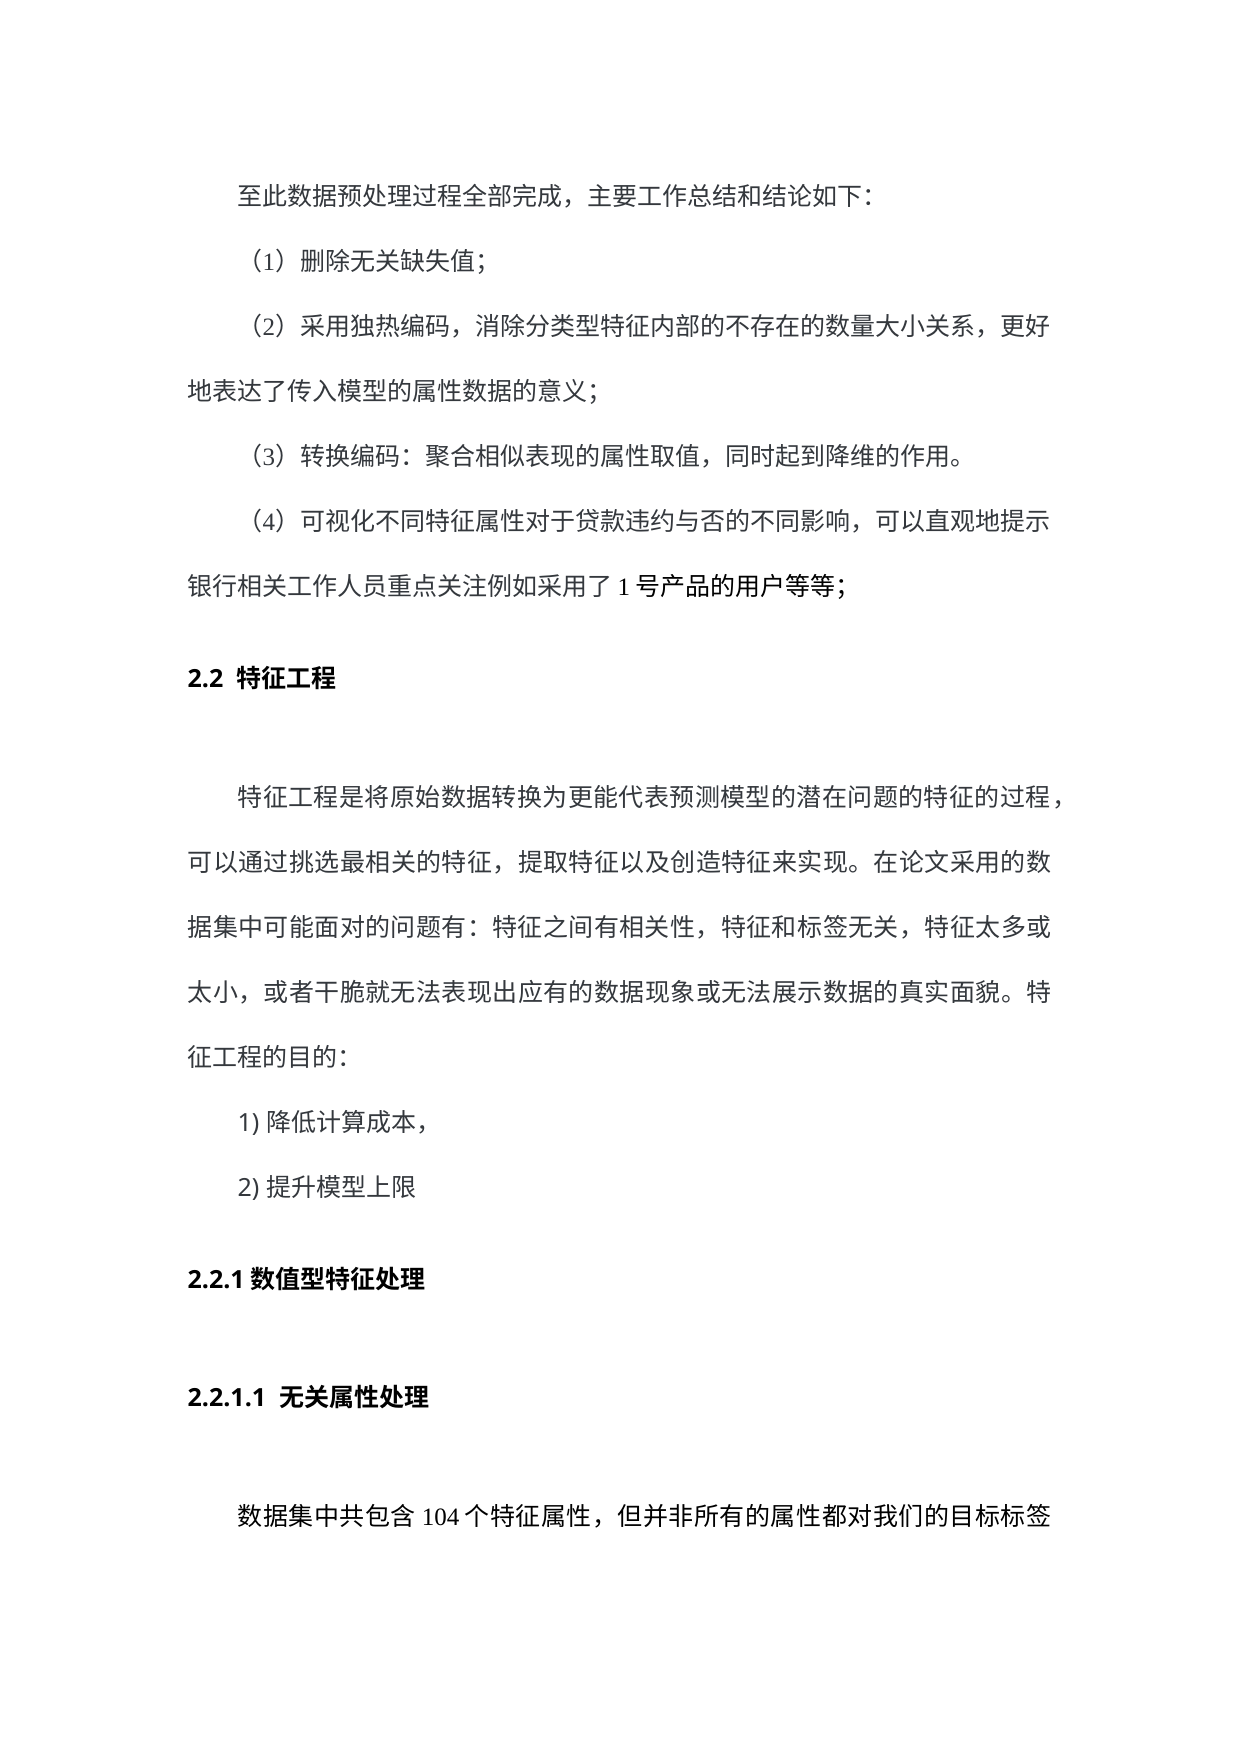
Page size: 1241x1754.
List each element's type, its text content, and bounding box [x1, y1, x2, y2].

text 特征工程是将原始数据转换为更能代表预测模型的潜在问题的特征的过程，可以通过挑选最相关的特征，提取特征以及创造特征来实现。在论文采用的数据集中可能面对的问题有：特征之间有相关性，特征和标签无关，特征太多或太小，或者干脆就无法表现出应有的数据现象或无法展示数据的真实面貌。特征工程的目的： [187, 763, 1053, 1088]
text 2.2.1.1 无关属性处理 [187, 1363, 1053, 1428]
text 1) 降低计算成本， [187, 1088, 1053, 1153]
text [187, 1482, 1053, 1547]
text （2）采用独热编码，消除分类型特征内部的不存在的数量大小关系，更好地表达了传入模型的属性数据的意义； [187, 292, 1053, 422]
text （1）删除无关缺失值； [187, 227, 1053, 292]
text 至此数据预处理过程全部完成，主要工作总结和结论如下： [187, 162, 1053, 227]
text （3）转换编码：聚合相似表现的属性取值，同时起到降维的作用。 [187, 422, 1053, 487]
text 2) 提升模型上限 [187, 1153, 1053, 1218]
text 2.2 特征工程 [187, 644, 1053, 709]
text （4）可视化不同特征属性对于贷款违约与否的不同影响，可以直观地提示银行相关工作人员重点关注例如采用了1号产品的用户等等； [187, 487, 1053, 617]
text 2.2.1数值型特征处理 [187, 1245, 1053, 1310]
